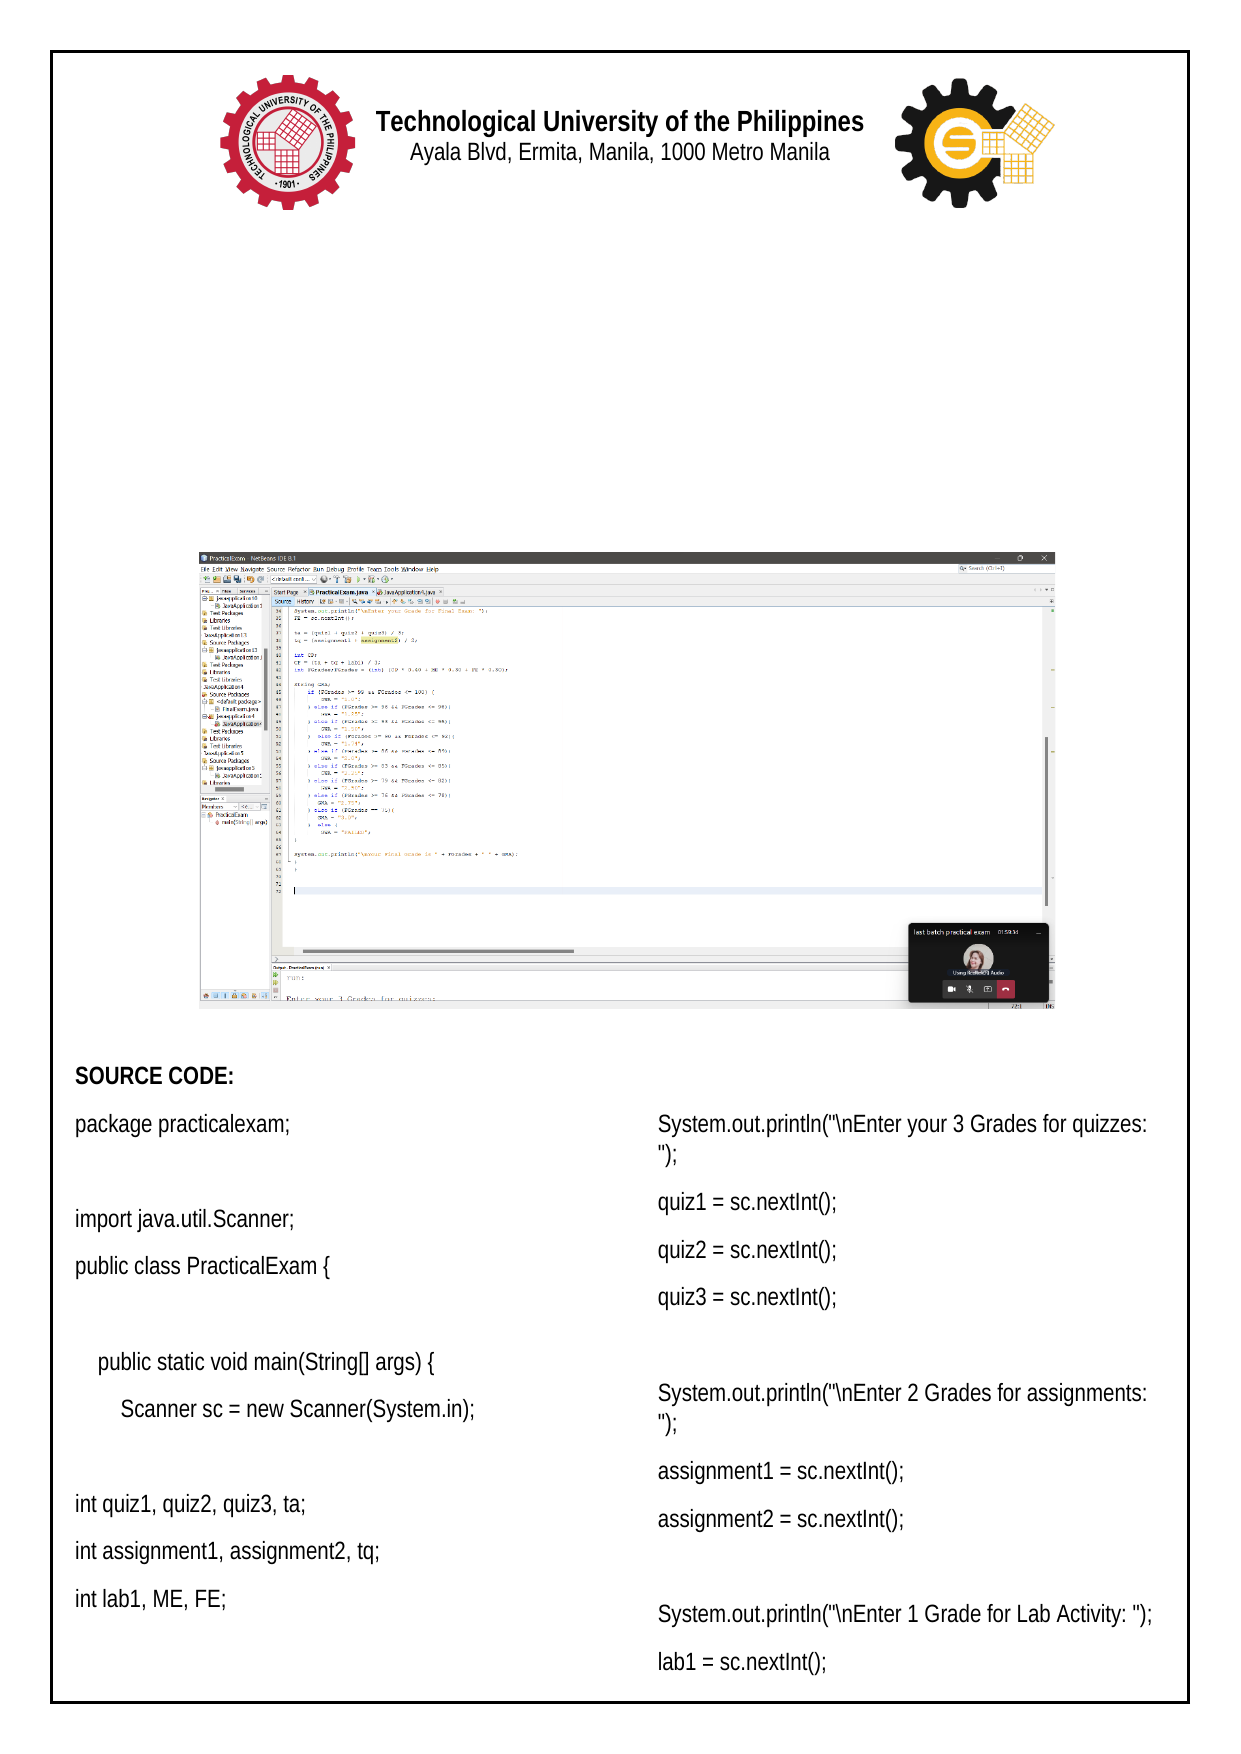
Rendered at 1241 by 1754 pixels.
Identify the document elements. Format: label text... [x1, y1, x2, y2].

text Scanner sc = new Scanner(System.in); [75, 1394, 583, 1423]
text quiz2 = sc.nextInt(); [658, 1235, 1165, 1263]
picture [220, 75, 356, 210]
text int quiz1, quiz2, quiz3, ta; [75, 1489, 583, 1517]
text System.out.println("\nEnter 2 Grades for assignments: "); [658, 1377, 1165, 1437]
text import java.util.Scanner; [75, 1204, 583, 1232]
picture [199, 552, 1055, 1009]
text SOURCE CODE: [75, 1061, 1165, 1089]
text System.out.println("\nEnter your 3 Grades for quizzes: "); [658, 1108, 1165, 1168]
text System.out.println("\nEnter 1 Grade for Lab Activity: "); [658, 1599, 1165, 1627]
text int assignment1, assignment2, tq; [75, 1536, 583, 1565]
text package practicalexam; [75, 1108, 583, 1137]
text quiz1 = sc.nextInt(); [658, 1187, 1165, 1216]
text public class PracticalExam { [75, 1251, 583, 1280]
text int lab1, ME, FE; [75, 1584, 583, 1612]
text assignment1 = sc.nextInt(); [658, 1456, 1165, 1485]
picture [889, 75, 1056, 211]
text quiz3 = sc.nextInt(); [658, 1282, 1165, 1311]
text lab1 = sc.nextInt(); [658, 1646, 1165, 1675]
text assignment2 = sc.nextInt(); [658, 1504, 1165, 1532]
text public static void main(String[] args) { [75, 1347, 583, 1375]
